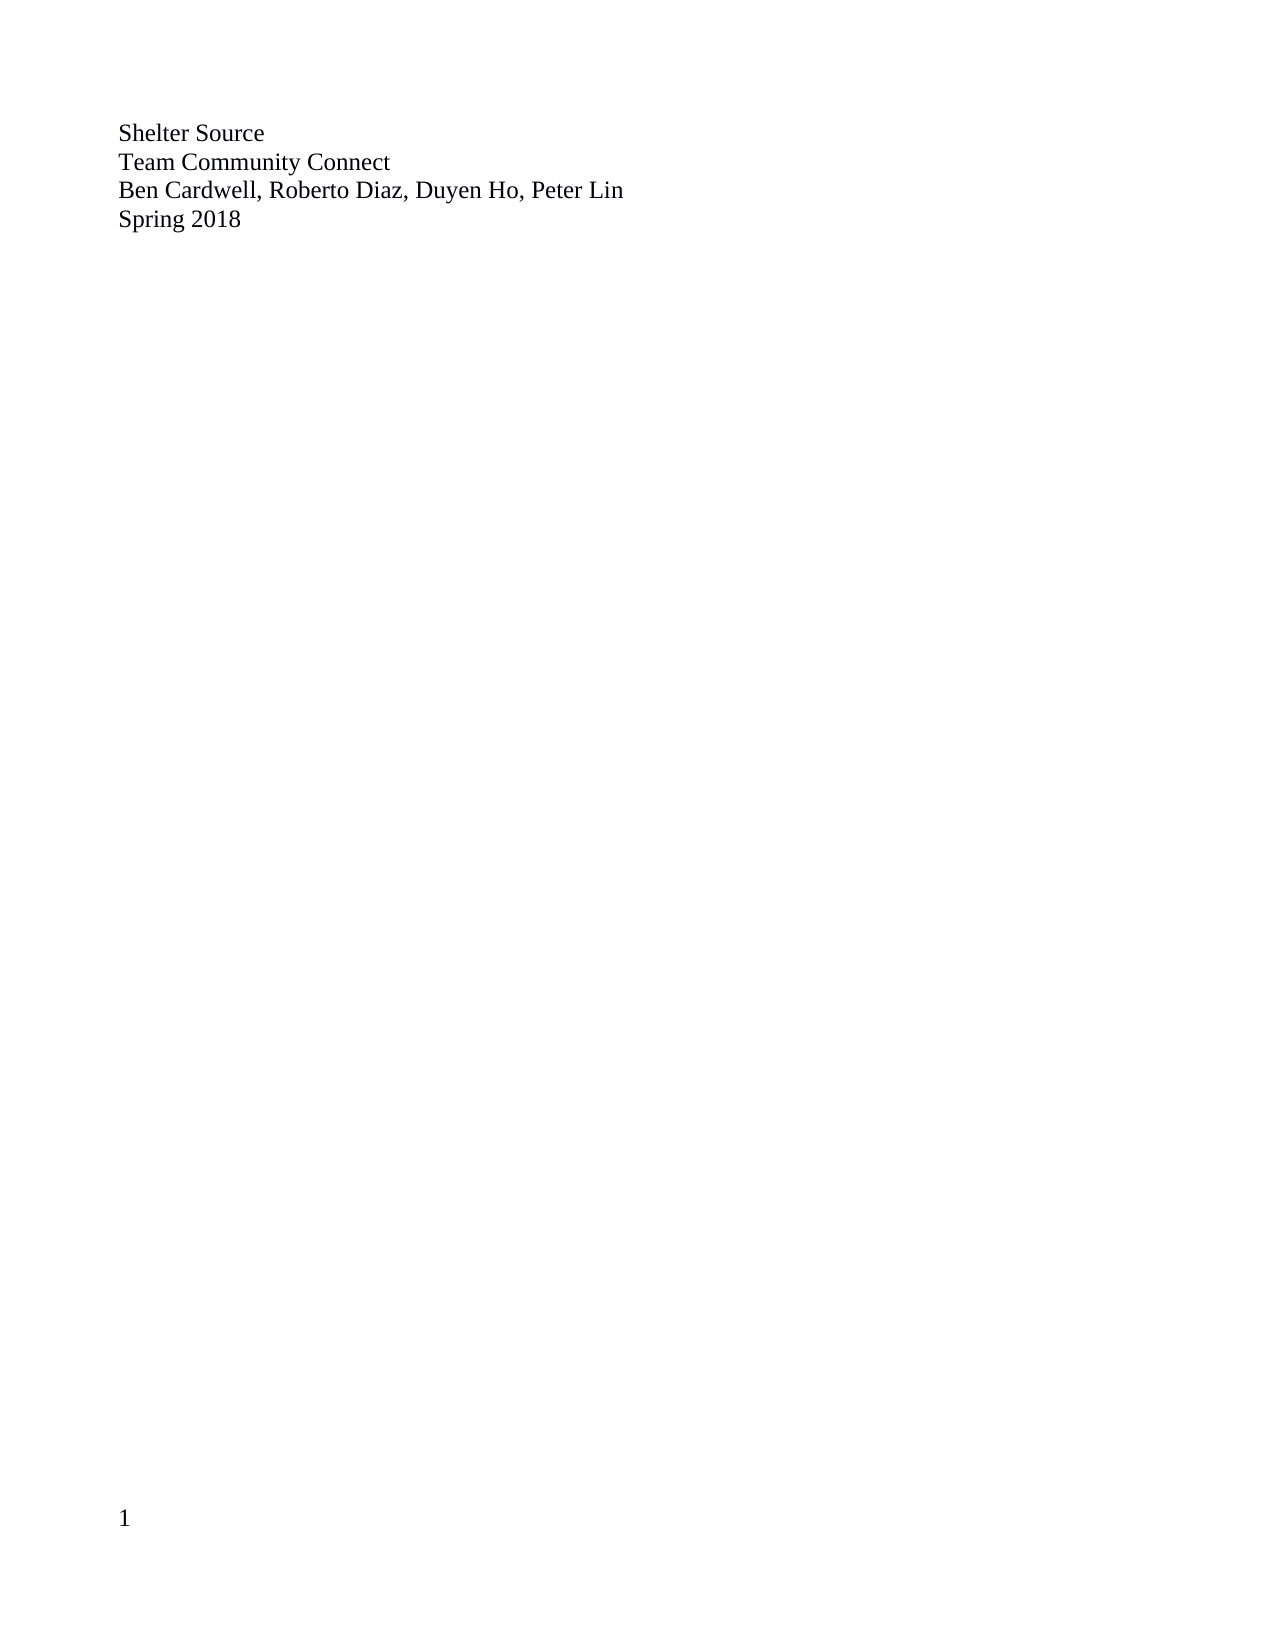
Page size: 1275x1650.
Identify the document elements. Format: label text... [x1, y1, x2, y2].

text Shelter Source [118, 118, 1157, 147]
text Team Community Connect [118, 147, 1157, 176]
text Spring 2018 [118, 204, 1157, 233]
text Ben Cardwell, Roberto Diaz, Duyen Ho, Peter Lin [118, 176, 1157, 204]
